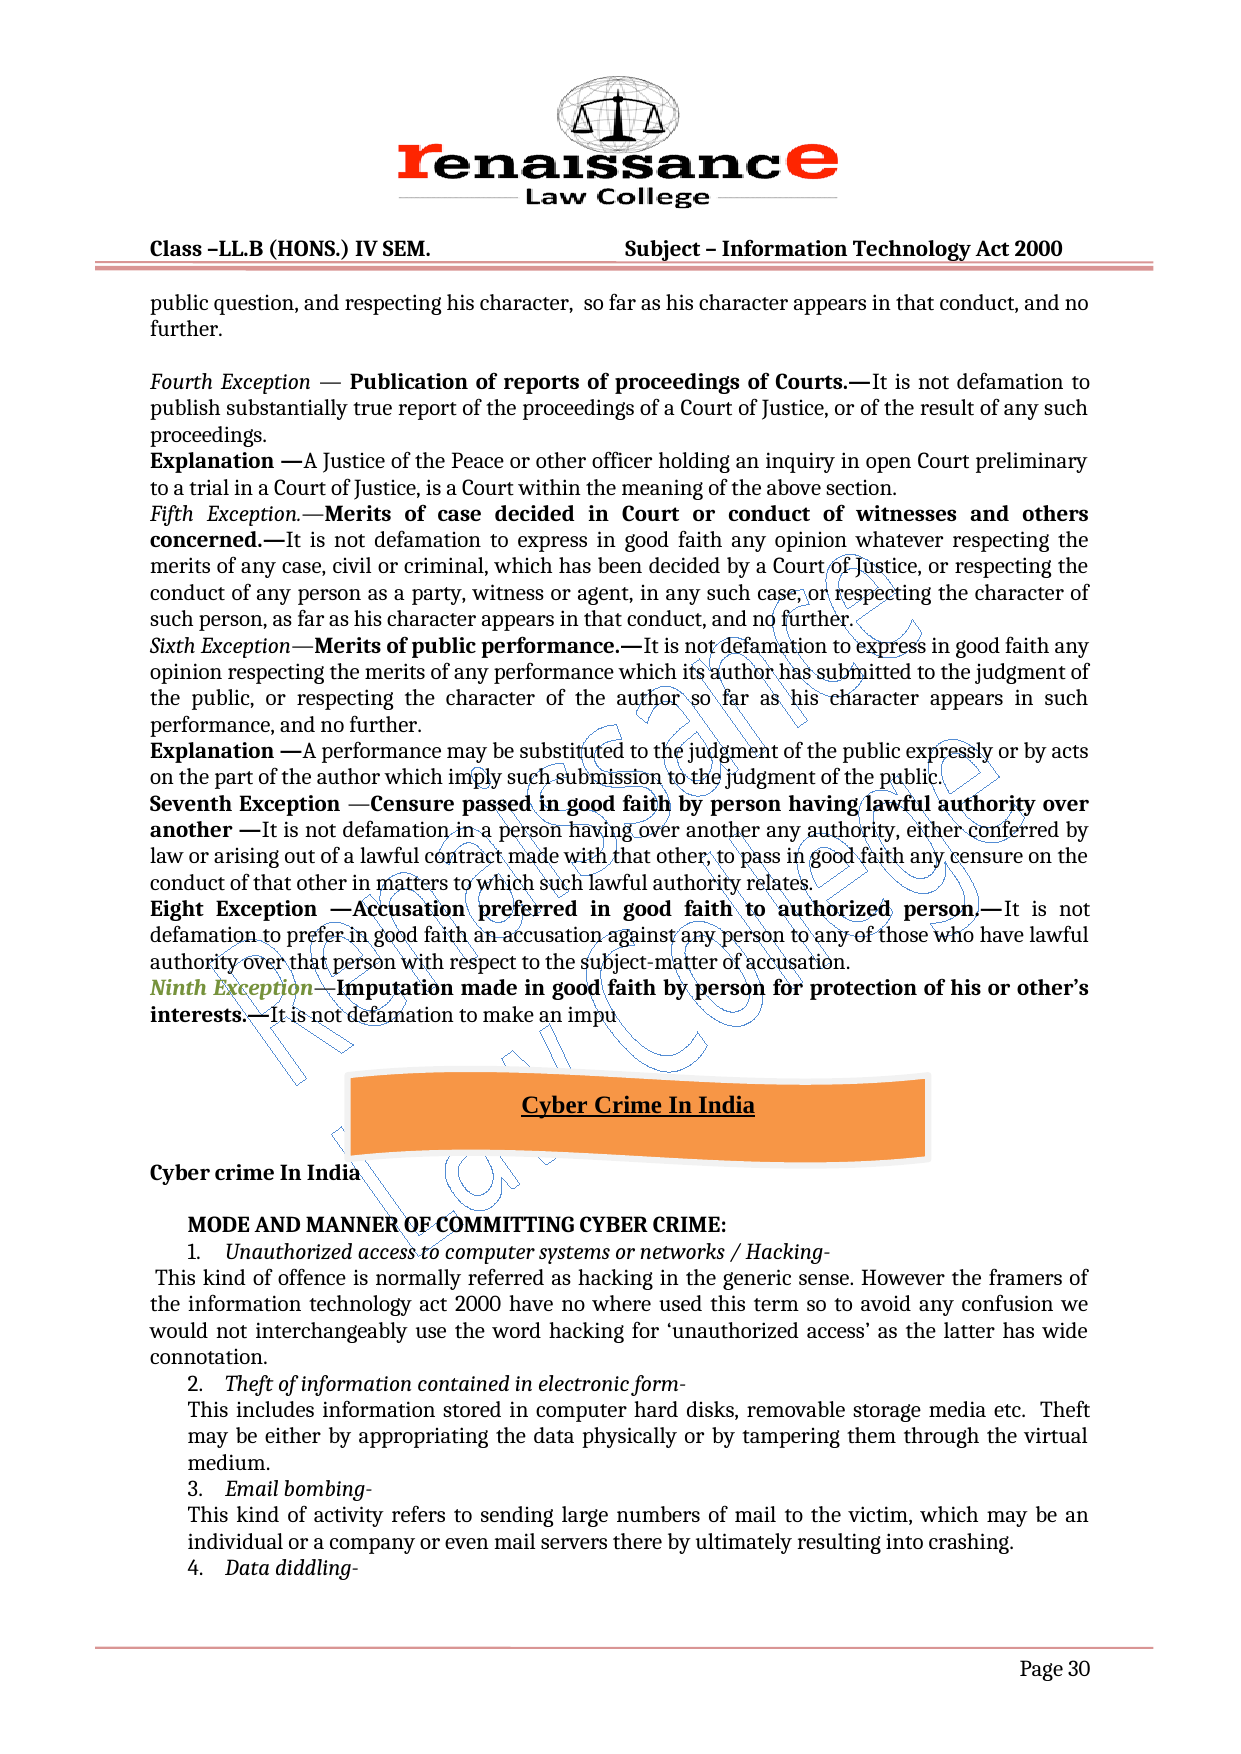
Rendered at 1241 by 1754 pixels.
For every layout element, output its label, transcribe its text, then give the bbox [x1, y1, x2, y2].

text Cyber crime In India [150, 1159, 1090, 1186]
text This includes information stored in computer hard disks, removable storage media etc. Theft may be either by appropriating the data physically or by tampering them through the virtual medium. [187, 1397, 1090, 1476]
list Unauthorized access to computer systems or networks / Hacking- [187, 1238, 1090, 1265]
text Ninth Exception—Imputation made in good faith by person for protection of his or other’s interests.—It is not defamation to make an impu [150, 975, 1090, 1028]
text This kind of offence is normally referred as hacking in the generic sense. However the framers of the information technology act 2000 have no where used this term so to avoid any confusion we would not interchangeably use the word hacking for ‘unauthorized access’ as the latter has wide connotation. [150, 1265, 1090, 1370]
picture [374, 75, 866, 209]
list Email bombing- [187, 1476, 1090, 1502]
text Explanation —A performance may be substituted to the judgment of the public expressly or by acts on the part of the author which imply such submission to the judgment of the public. [150, 738, 1090, 791]
text Seventh Exception —Censure passed in good faith by person having lawful authority over another —It is not defamation in a person having over another any authority, either conferred by law or arising out of a lawful contract made with that other, to pass in good faith any censure on the conduct of that other in matters to which such lawful authority relates. [150, 791, 1090, 896]
list Theft of information contained in electronic form- [187, 1370, 1090, 1397]
text Explanation —A Justice of the Peace or other officer holding an inquiry in open Court preliminary to a trial in a Court of Justice, is a Court within the meaning of the above section. [150, 448, 1090, 501]
text Sixth Exception—Merits of public performance.—It is not defamation to express in good faith any opinion respecting the merits of any performance which its author has submitted to the judgment of the public, or respecting the character of the author so far as his character appears in such performance, and no further. [150, 632, 1090, 738]
text This kind of activity refers to sending large numbers of mail to the victim, which may be an individual or a company or even mail servers there by ultimately resulting into crashing. [187, 1502, 1090, 1555]
text Fifth Exception.—Merits of case decided in Court or conduct of witnesses and others concerned.—It is not defamation to express in good faith any opinion whatever respecting the merits of any case, civil or criminal, which has been decided by a Court of Justice, or respecting the conduct of any person as a party, witness or agent, in any such case, or respecting the character of such person, as far as his character appears in that conduct, and no further. [150, 501, 1090, 632]
text Fourth Exception — Publication of reports of proceedings of Courts.—It is not defamation to publish substantially true report of the proceedings of a Court of Justice, or of the result of any such proceedings. [150, 369, 1090, 448]
text Eight Exception —Accusation preferred in good faith to authorized person.—It is not defamation to prefer in good faith an accusation against any person to any of those who have lawful authority over that person with respect to the subject-matter of accusation. [150, 896, 1090, 975]
text MODE AND MANNER OF COMMITTING CYBER CRIME: [187, 1212, 1090, 1238]
list Data diddling- [187, 1555, 1090, 1581]
